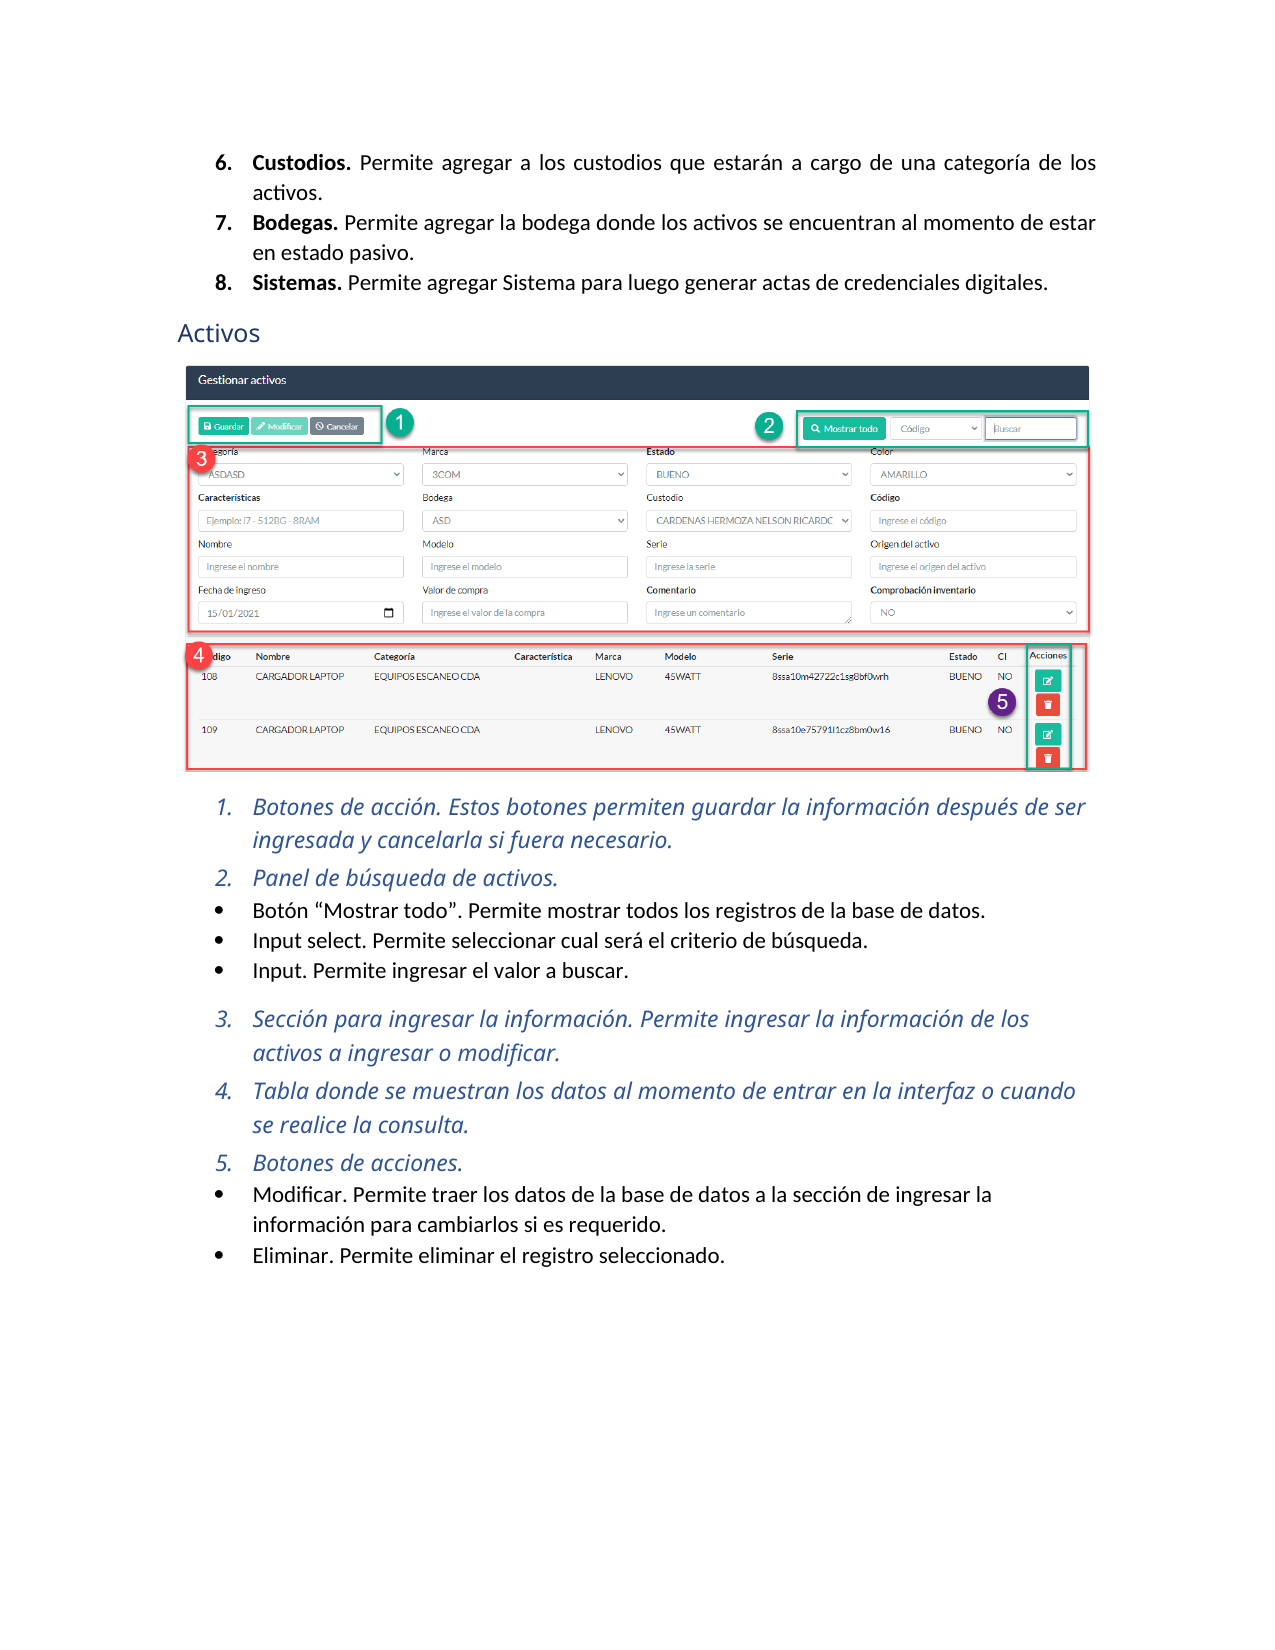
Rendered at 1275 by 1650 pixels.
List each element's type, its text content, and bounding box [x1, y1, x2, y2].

list Custodios. Permite agregar a los custodios que estarán a cargo de una categoría de los activos. [215, 148, 1098, 206]
subtitle Tabla donde se muestran los datos al momento de entrar en la interfaz o cuando se realice la consulta. [215, 1075, 1098, 1140]
picture [177, 352, 1098, 772]
list Botón “Mostrar todo”. Permite mostrar todos los registros de la base de datos. [215, 896, 1098, 924]
list Sistemas. Permite agregar Sistema para luego generar actas de credenciales digitales. [215, 268, 1098, 296]
list Eliminar. Permite eliminar el registro seleccionado. [215, 1241, 1098, 1269]
subtitle Sección para ingresar la información. Permite ingresar la información de los activos a ingresar o modificar. [215, 1003, 1098, 1068]
subtitle Botones de acción. Estos botones permiten guardar la información después de ser ingresada y cancelarla si fuera necesario. [215, 791, 1098, 856]
list Bodegas. Permite agregar la bodega donde los activos se encuentran al momento de estar en estado pasivo. [215, 208, 1098, 266]
subtitle Botones de acciones. [215, 1147, 1098, 1178]
list Input select. Permite seleccionar cual será el criterio de búsqueda. [215, 926, 1098, 954]
list Input. Permite ingresar el valor a buscar. [215, 956, 1098, 984]
list Modificar. Permite traer los datos de la base de datos a la sección de ingresar la información para cambiarlos si es requerido. [215, 1180, 1098, 1238]
subtitle Activos [177, 315, 1098, 349]
subtitle Panel de búsqueda de activos. [215, 862, 1098, 893]
